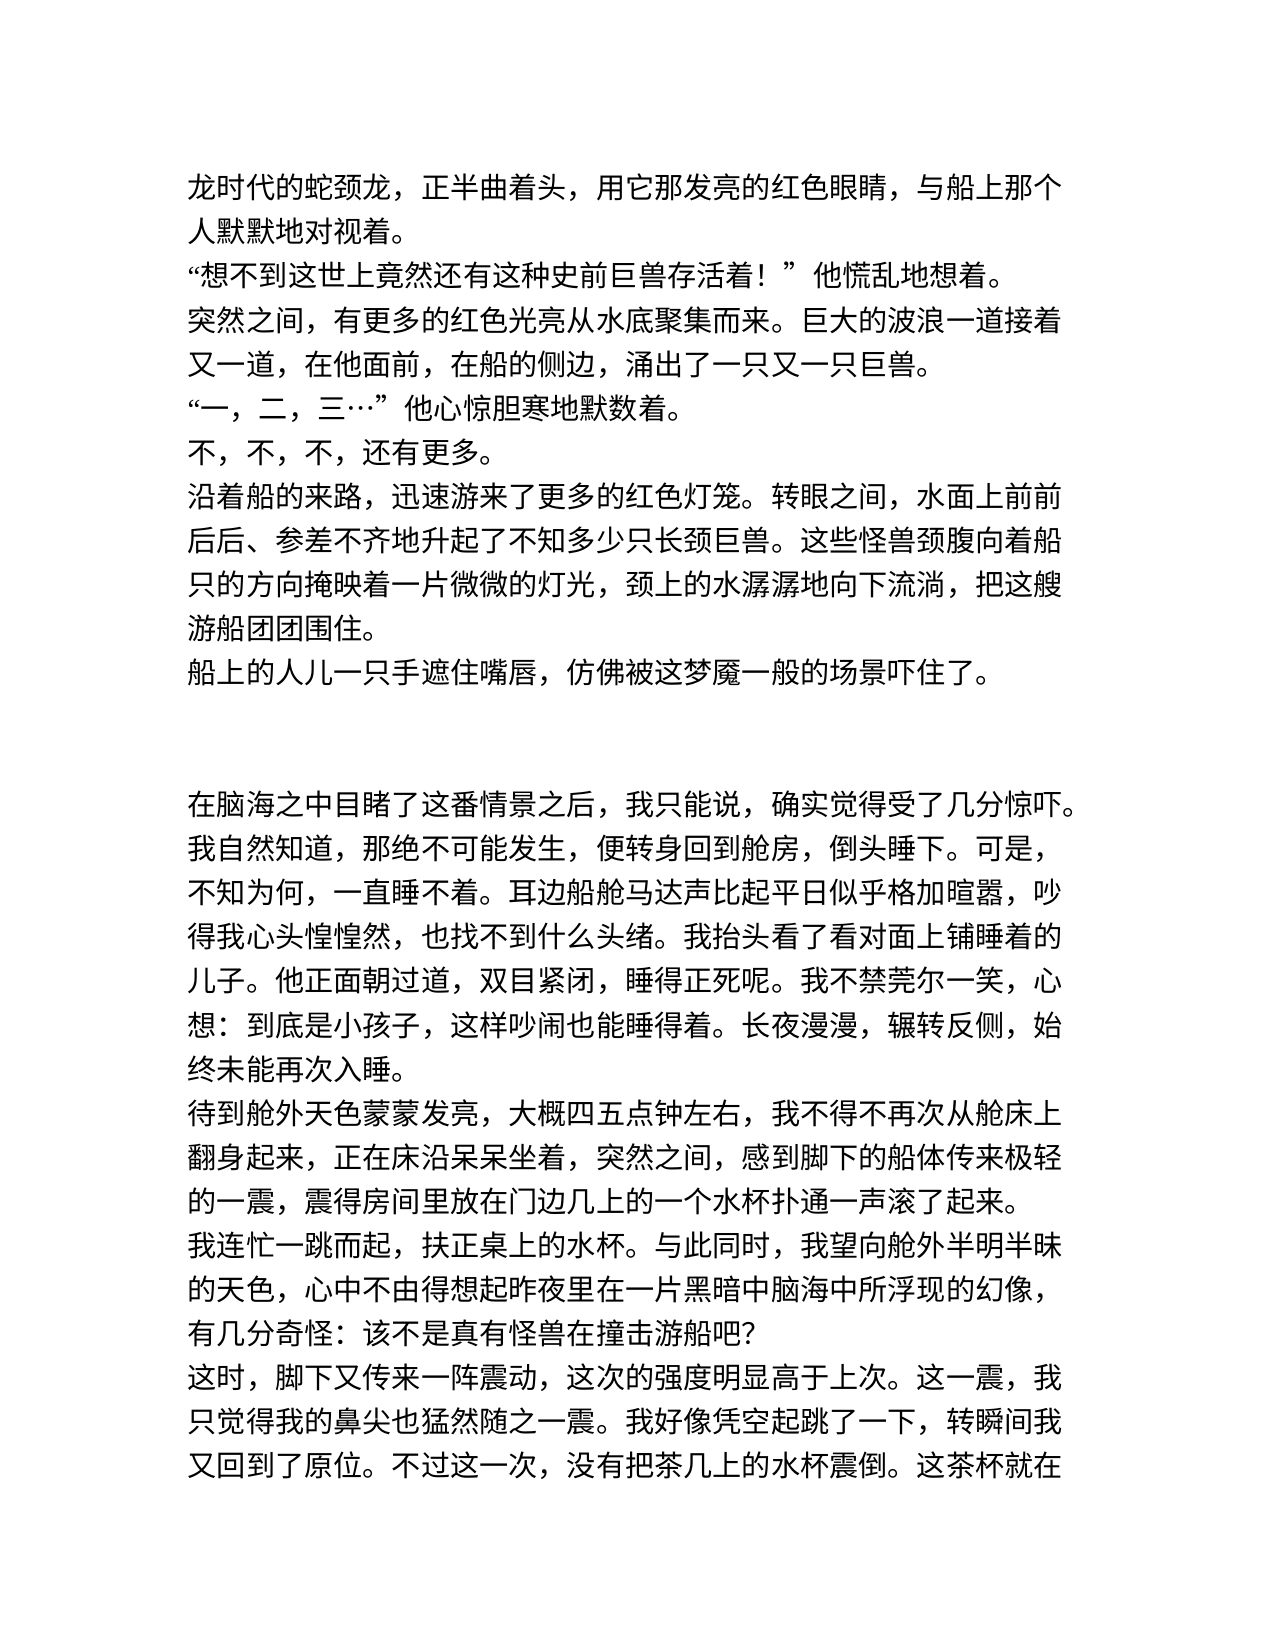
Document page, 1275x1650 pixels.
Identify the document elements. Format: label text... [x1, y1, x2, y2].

text 船上的人儿一只手遮住嘴唇，仿佛被这梦魇一般的场景吓住了。 [187, 649, 1087, 693]
text 那两个体积巨大的发光物体，原来是这只巨兽的眼睛。船上的光亮映在出水巨兽的一侧脖颈之上，带着淋淋的水光。这巨兽形体就像那恐龙时代的蛇颈龙，正半曲着头，用它那发亮的红色眼睛，与船上那个人默默地对视着。 [187, 164, 1087, 252]
text “一，二，三…”他心惊胆寒地默数着。 [187, 384, 1087, 428]
text 在脑海之中目睹了这番情景之后，我只能说，确实觉得受了几分惊吓。我自然知道，那绝不可能发生，便转身回到舱房，倒头睡下。可是，不知为何，一直睡不着。耳边船舱马达声比起平日似乎格加暄嚣，吵得我心头惶惶然，也找不到什么头绪。我抬头看了看对面上铺睡着的儿子。他正面朝过道，双目紧闭，睡得正死呢。我不禁莞尔一笑，心想：到底是小孩子，这样吵闹也能睡得着。长夜漫漫，辗转反侧，始终未能再次入睡。 [187, 781, 1087, 1089]
text 这时，脚下又传来一阵震动，这次的强度明显高于上次。这一震，我只觉得我的鼻尖也猛然随之一震。我好像凭空起跳了一下，转瞬间我又回到了原位。不过这一次，没有把茶几上的水杯震倒。这茶杯就在我眼前，向上跳了些许，又落在原地了。与此同时，我还听到一声沉闷的爆响，好像正是从脚下的舱房里传来的。 [187, 1354, 1087, 1486]
text 待到舱外天色蒙蒙发亮，大概四五点钟左右，我不得不再次从舱床上翻身起来，正在床沿呆呆坐着，突然之间，感到脚下的船体传来极轻的一震，震得房间里放在门边几上的一个水杯扑通一声滚了起来。 [187, 1089, 1087, 1222]
text “想不到这世上竟然还有这种史前巨兽存活着！”他慌乱地想着。 [187, 252, 1087, 296]
text 沿着船的来路，迅速游来了更多的红色灯笼。转眼之间，水面上前前后后、参差不齐地升起了不知多少只长颈巨兽。这些怪兽颈腹向着船只的方向掩映着一片微微的灯光，颈上的水潺潺地向下流淌，把这艘游船团团围住。 [187, 472, 1087, 649]
text 我连忙一跳而起，扶正桌上的水杯。与此同时，我望向舱外半明半昧的天色，心中不由得想起昨夜里在一片黑暗中脑海中所浮现的幻像，有几分奇怪：该不是真有怪兽在撞击游船吧？ [187, 1222, 1087, 1354]
text 不，不，不，还有更多。 [187, 428, 1087, 472]
text 突然之间，有更多的红色光亮从水底聚集而来。巨大的波浪一道接着又一道，在他面前，在船的侧边，涌出了一只又一只巨兽。 [187, 296, 1087, 384]
